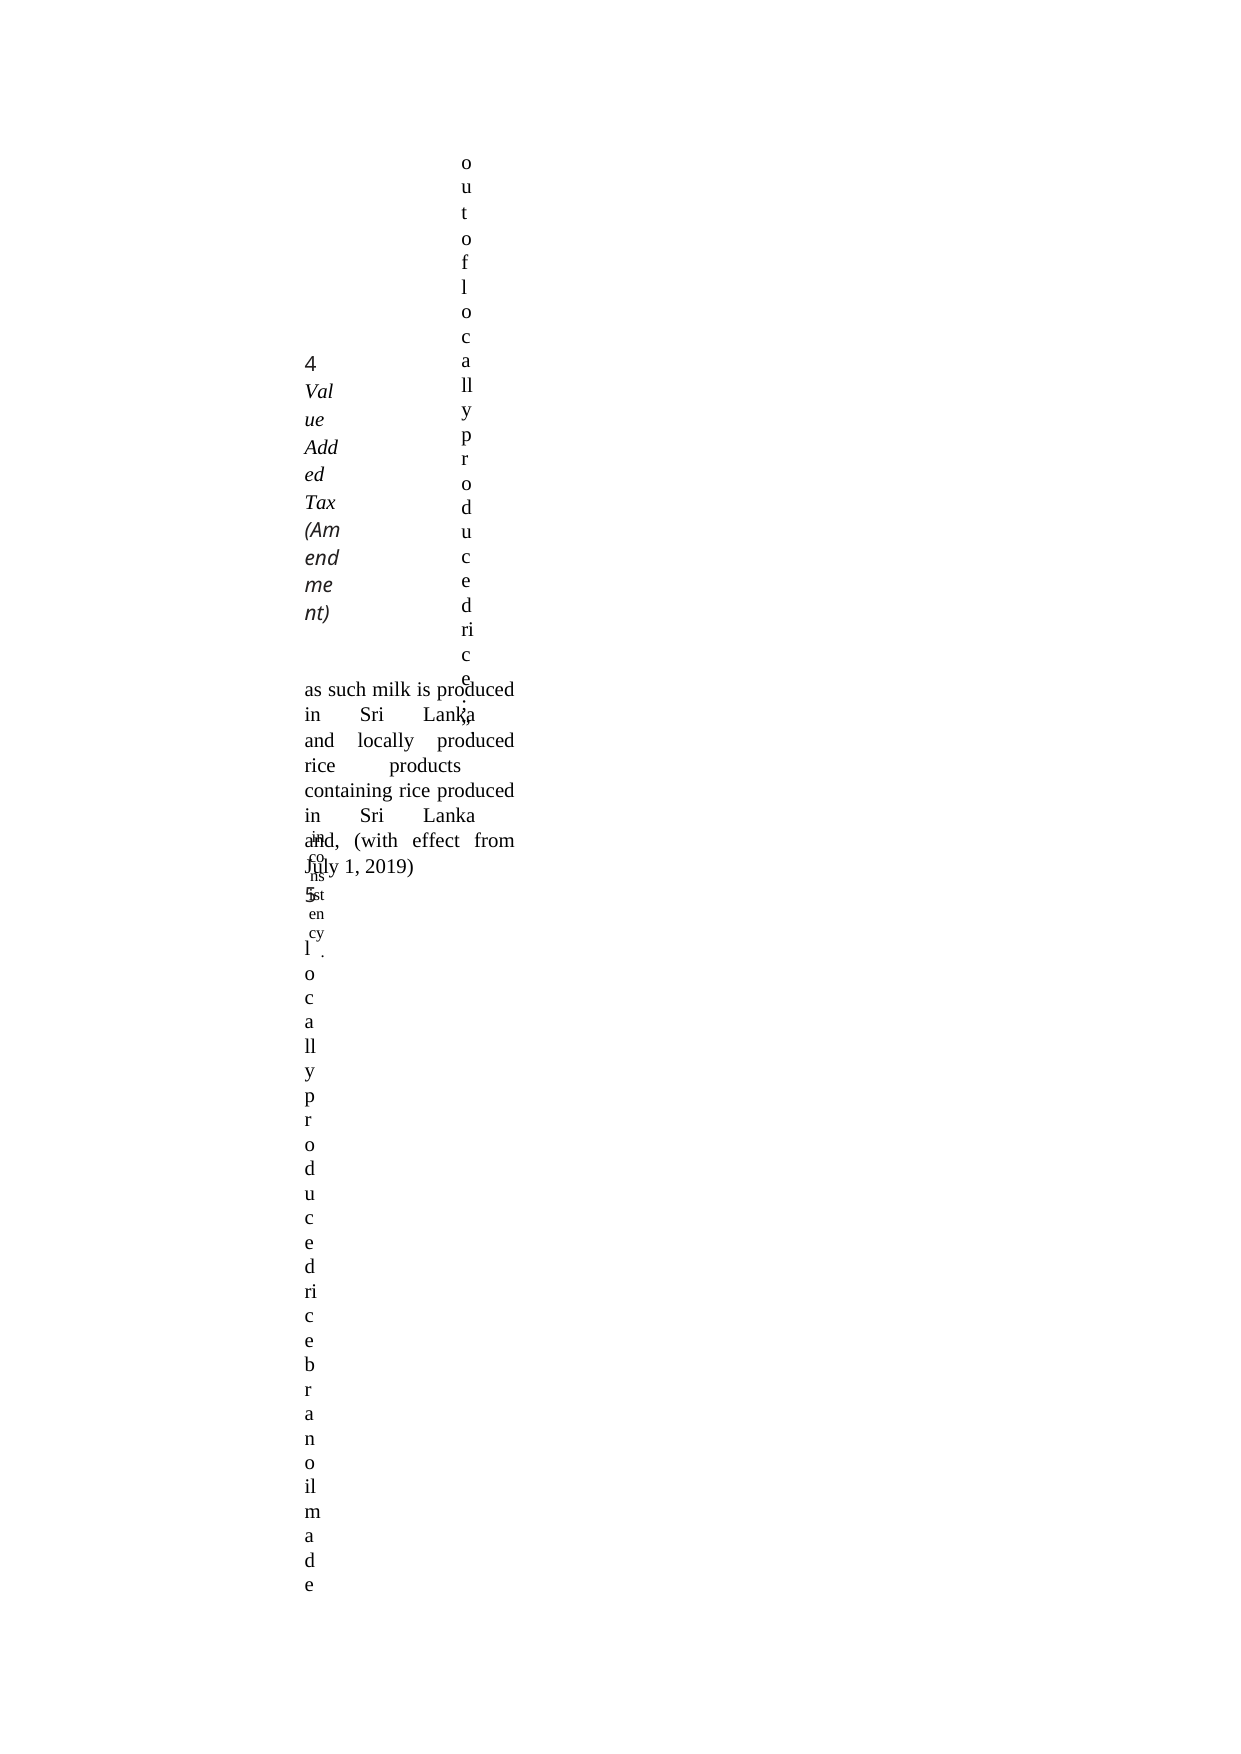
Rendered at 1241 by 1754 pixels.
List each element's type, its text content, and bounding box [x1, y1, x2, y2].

text inconsistency. [307, 828, 324, 961]
table_header 6. [387, 760, 463, 790]
